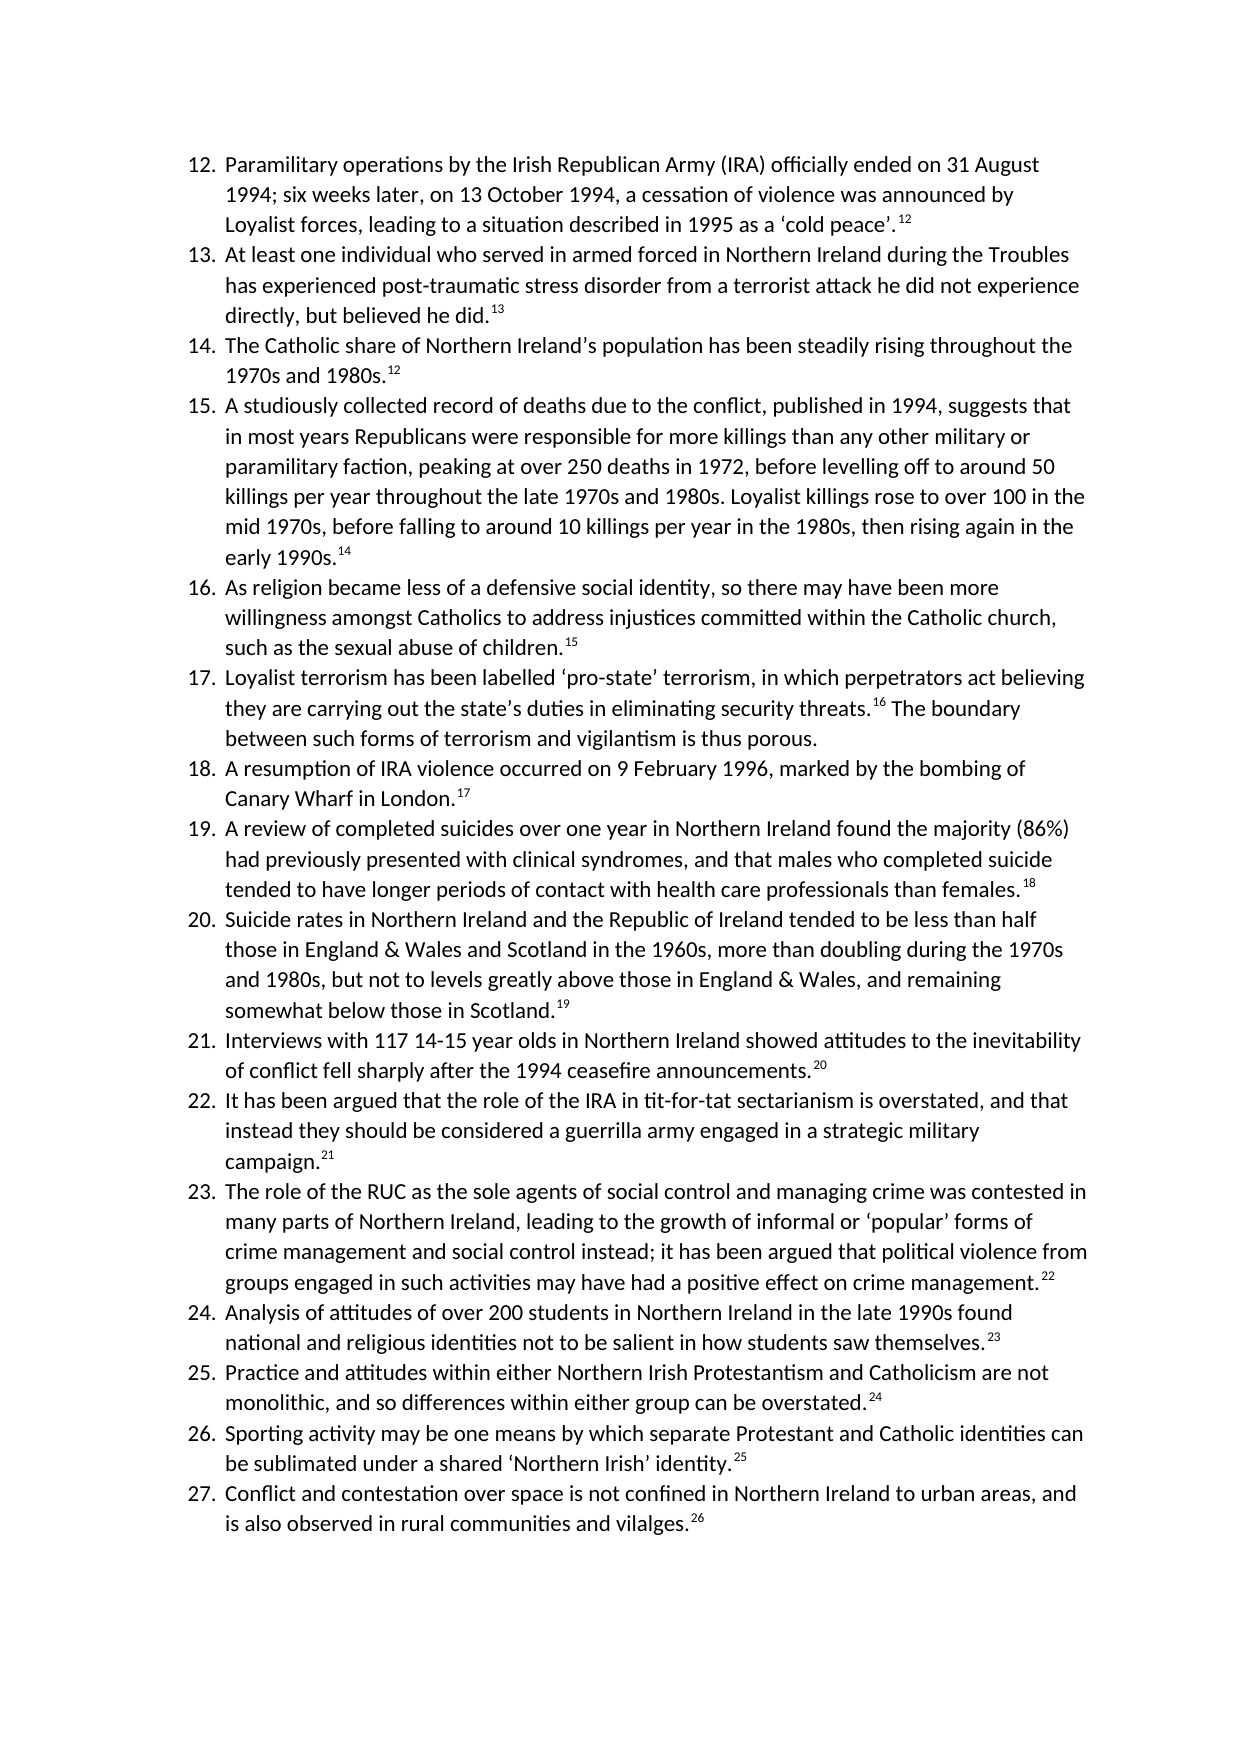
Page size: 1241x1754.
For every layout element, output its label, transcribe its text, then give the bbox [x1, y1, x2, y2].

list A resumption of IRA violence occurred on 9 February 1996, marked by the bombing of Canary Wharf in London.17 [187, 754, 1090, 812]
list Conflict and contestation over space is not confined in Northern Ireland to urban areas, and is also observed in rural communities and vilalges.26 [187, 1479, 1090, 1537]
list Practice and attitudes within either Northern Irish Protestantism and Catholicism are not monolithic, and so differences within either group can be overstated.24 [187, 1358, 1090, 1417]
list Analysis of attitudes of over 200 students in Northern Ireland in the late 1990s found national and religious identities not to be salient in how students saw themselves.23 [187, 1298, 1090, 1356]
list Suicide rates in Northern Ireland and the Republic of Ireland tended to be less than half those in England & Wales and Scotland in the 1960s, more than doubling during the 1970s and 1980s, but not to levels greatly above those in England & Wales, and remaining somewhat below those in Scotland.19 [187, 905, 1090, 1024]
list Paramilitary operations by the Irish Republican Army (IRA) officially ended on 31 August 1994; six weeks later, on 13 October 1994, a cessation of violence was announced by Loyalist forces, leading to a situation described in 1995 as a ‘cold peace’.12 [187, 150, 1090, 238]
list Interviews with 117 14-15 year olds in Northern Ireland showed attitudes to the inevitability of conflict fell sharply after the 1994 ceasefire announcements.20 [187, 1026, 1090, 1084]
list A review of completed suicides over one year in Northern Ireland found the majority (86%) had previously presented with clinical syndromes, and that males who completed suicide tended to have longer periods of contact with health care professionals than females.18 [187, 814, 1090, 903]
list It has been argued that the role of the IRA in tit-for-tat sectarianism is overstated, and that instead they should be considered a guerrilla army engaged in a strategic military campaign.21 [187, 1086, 1090, 1175]
list The role of the RUC as the sole agents of social control and managing crime was contested in many parts of Northern Ireland, leading to the growth of informal or ‘popular’ forms of crime management and social control instead; it has been argued that political violence from groups engaged in such activities may have had a positive effect on crime management.22 [187, 1177, 1090, 1296]
list Sporting activity may be one means by which separate Protestant and Catholic identities can be sublimated under a shared ‘Northern Irish’ identity.25 [187, 1419, 1090, 1477]
list Loyalist terrorism has been labelled ‘pro-state’ terrorism, in which perpetrators act believing they are carrying out the state’s duties in eliminating security threats.16 The boundary between such forms of terrorism and vigilantism is thus porous. [187, 663, 1090, 752]
list As religion became less of a defensive social identity, so there may have been more willingness amongst Catholics to address injustices committed within the Catholic church, such as the sexual abuse of children.15 [187, 573, 1090, 661]
list The Catholic share of Northern Ireland’s population has been steadily rising throughout the 1970s and 1980s.12 [187, 331, 1090, 389]
list A studiously collected record of deaths due to the conflict, published in 1994, suggests that in most years Republicans were responsible for more killings than any other military or paramilitary faction, peaking at over 250 deaths in 1972, before levelling off to around 50 killings per year throughout the late 1970s and 1980s. Loyalist killings rose to over 100 in the mid 1970s, before falling to around 10 killings per year in the 1980s, then rising again in the early 1990s.14 [187, 392, 1090, 571]
list At least one individual who served in armed forced in Northern Ireland during the Troubles has experienced post-traumatic stress disorder from a terrorist attack he did not experience directly, but believed he did.13 [187, 241, 1090, 329]
